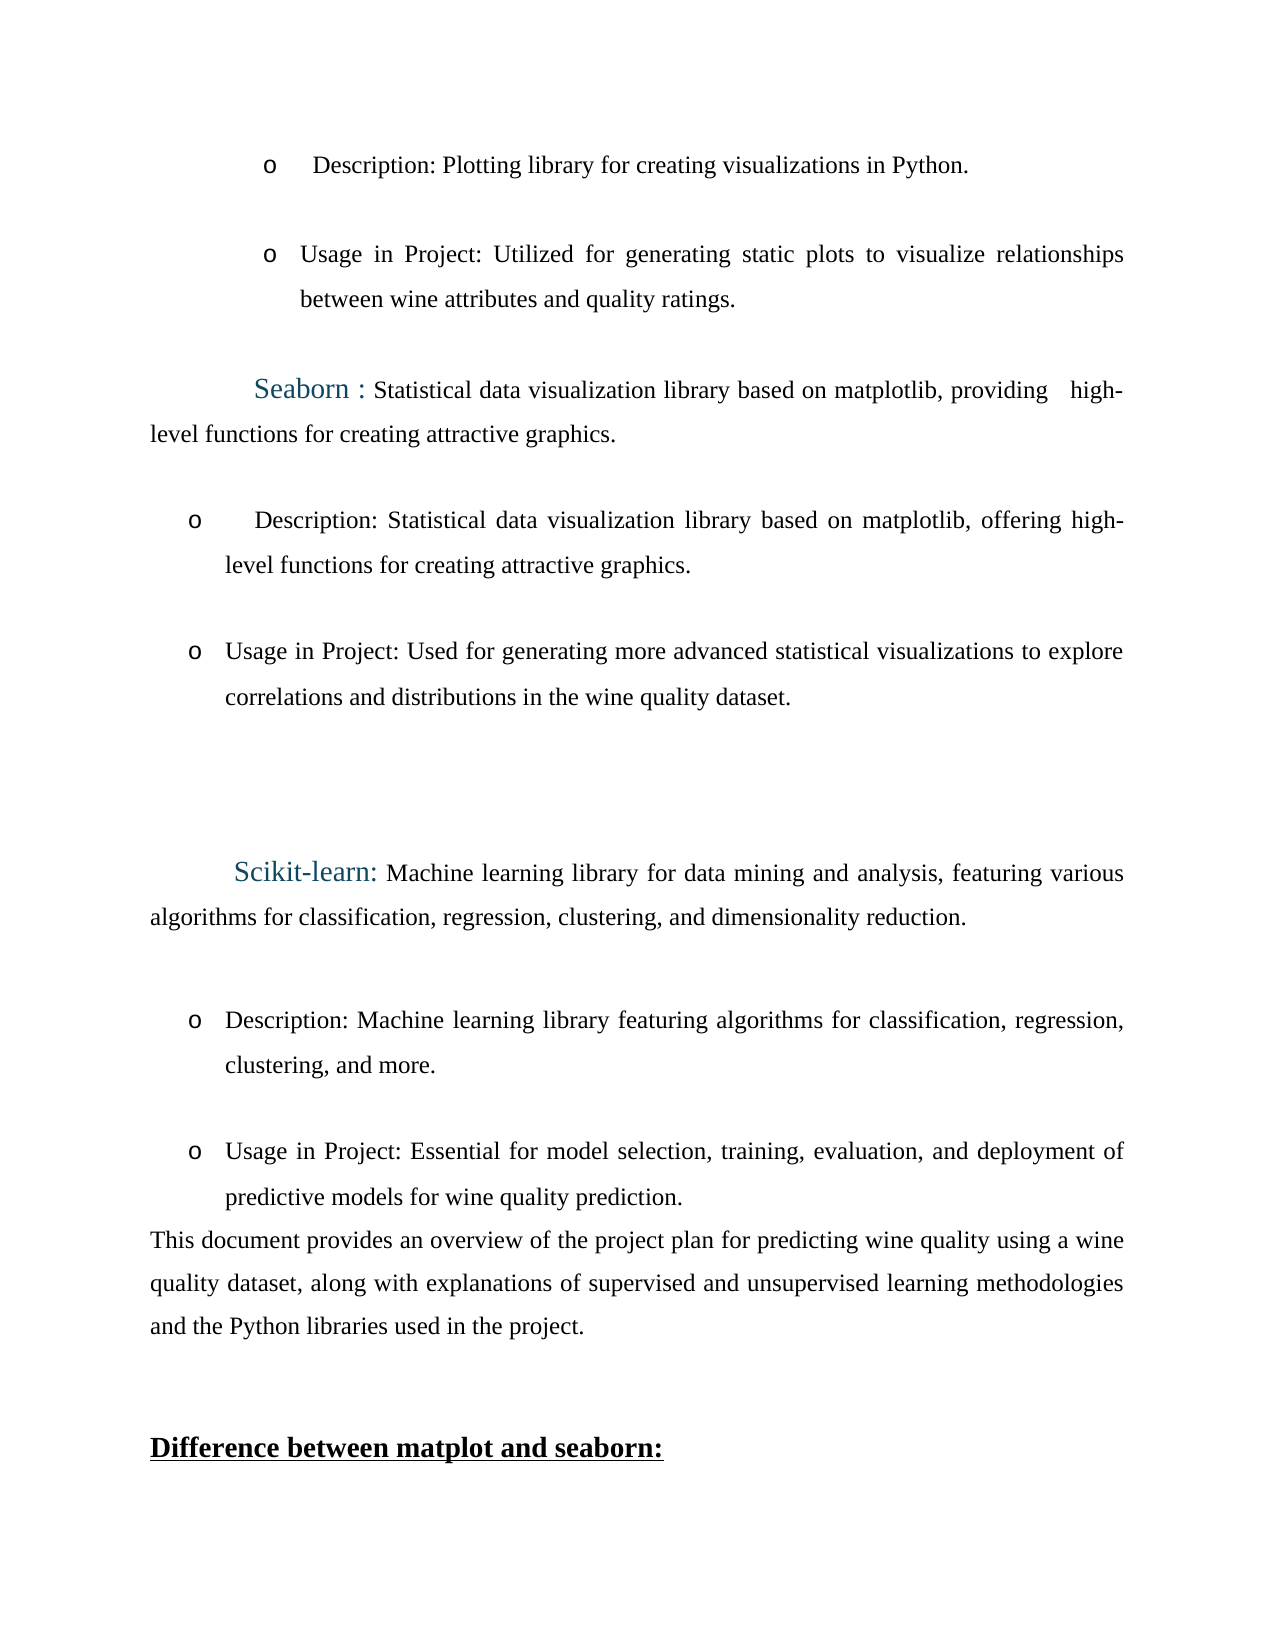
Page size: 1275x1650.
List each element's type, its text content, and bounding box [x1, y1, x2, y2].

list Description: Statistical data visualization library based on matplotlib, offering high-level functions for creating attractive graphics. [187, 505, 1125, 579]
list Usage in Project: Utilized for generating static plots to visualize relationships between wine attributes and quality ratings. [262, 239, 1125, 313]
list Usage in Project: Essential for model selection, training, evaluation, and deployment of predictive models for wine quality prediction. [187, 1136, 1125, 1210]
text Difference between matplot and seaborn: [150, 1431, 1125, 1464]
text Scikit-learn: Machine learning library for data mining and analysis, featuring various algorithms for classification, regression, clustering, and dimensionality reduction. [150, 854, 1125, 931]
text This document provides an overview of the project plan for predicting wine quality using a wine quality dataset, along with explanations of supervised and unsupervised learning methodologies and the Python libraries used in the project. [150, 1225, 1125, 1340]
text Seaborn : Statistical data visualization library based on matplotlib, providing high-level functions for creating attractive graphics. [150, 371, 1125, 447]
list Description: Plotting library for creating visualizations in Python. [262, 150, 1125, 181]
list Usage in Project: Used for generating more advanced statistical visualizations to explore correlations and distributions in the wine quality dataset. [187, 636, 1125, 710]
list Description: Machine learning library featuring algorithms for classification, regression, clustering, and more. [187, 1005, 1125, 1079]
